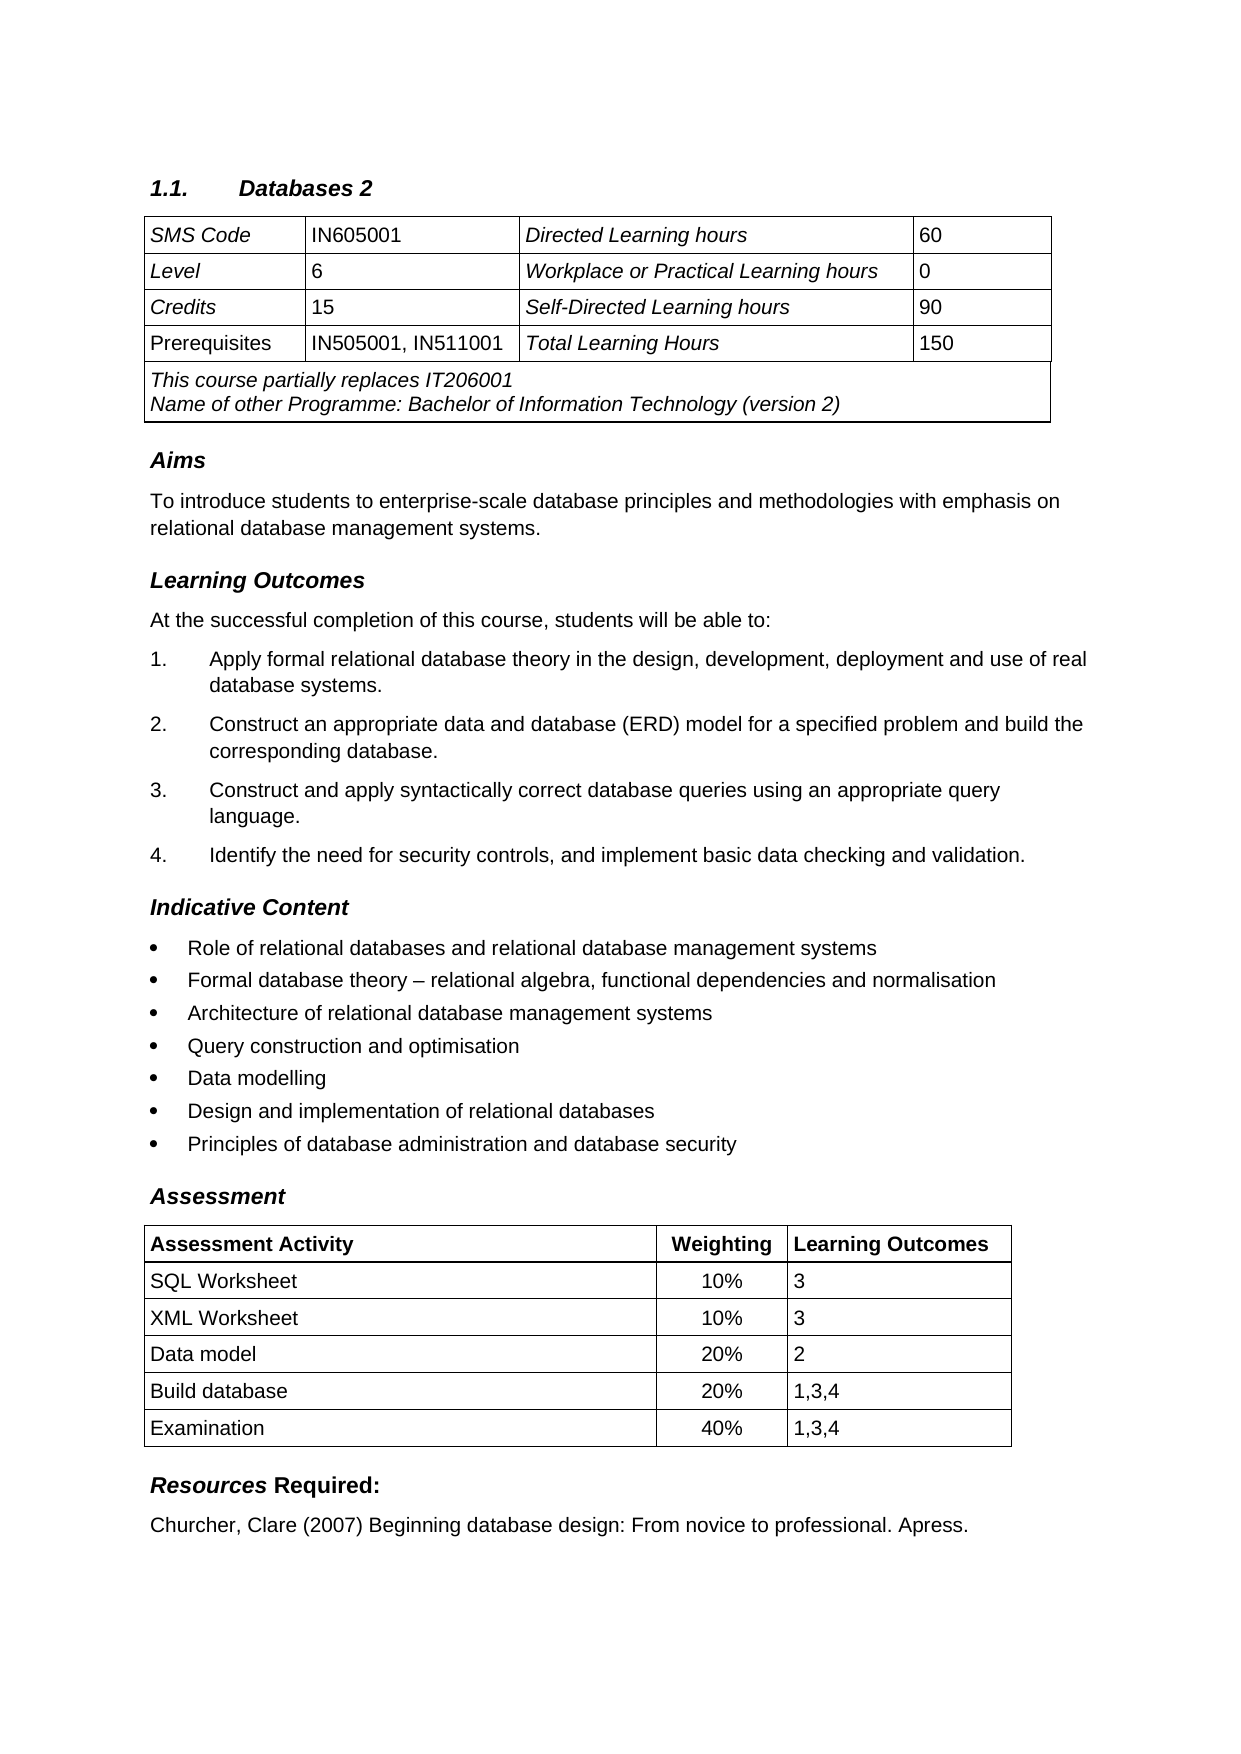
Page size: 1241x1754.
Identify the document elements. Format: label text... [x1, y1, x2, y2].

table_header IN605001 [306, 217, 519, 252]
subtitle Databases 2 [150, 175, 1090, 201]
table_cell 10% [657, 1299, 787, 1335]
list Apply formal relational database theory in the design, development, deployment and use of real database systems. [150, 647, 1090, 697]
table_cell 6 [306, 254, 519, 288]
list Query construction and optimisation [150, 1033, 1090, 1058]
list Construct and apply syntactically correct database queries using an appropriate query language. [150, 777, 1090, 828]
table_cell 15 [306, 290, 519, 324]
table_cell XML Worksheet [145, 1299, 656, 1335]
table_cell Level [145, 254, 305, 288]
text Learning Outcomes [150, 567, 1090, 593]
table_cell Workplace or Practical Learning hours [520, 254, 913, 288]
list Formal database theory – relational algebra, functional dependencies and normalisation [150, 968, 1090, 992]
list Identify the need for security controls, and implement basic data checking and validation. [150, 843, 1090, 867]
text Resources Required: [150, 1472, 1090, 1498]
table_cell IN505001, IN511001 [306, 326, 519, 361]
table_cell SQL Worksheet [145, 1263, 656, 1298]
table_cell 40% [657, 1410, 787, 1446]
table_header Assessment Activity [145, 1226, 656, 1261]
list Data modelling [150, 1066, 1090, 1090]
table_cell 3 [788, 1299, 1011, 1335]
text Churcher, Clare (2007) Beginning database design: From novice to professional. Apress. [150, 1513, 1090, 1537]
table_cell Build database [145, 1373, 656, 1409]
table_cell This course partially replaces IT206001 Name of other Programme: Bachelor of Information Technology (version 2) [145, 362, 1050, 421]
text Aims [150, 447, 1090, 474]
table_cell 10% [657, 1263, 787, 1298]
table_cell 3 [788, 1263, 1011, 1298]
table_cell Credits [145, 290, 305, 324]
table_cell 90 [914, 290, 1051, 324]
table_cell 2 [788, 1336, 1011, 1372]
table_cell 1,3,4 [788, 1410, 1011, 1446]
table_cell Examination [145, 1410, 656, 1446]
table_cell 20% [657, 1336, 787, 1372]
text Indicative Content [150, 894, 1090, 920]
table_cell 20% [657, 1373, 787, 1409]
list Design and implementation of relational databases [150, 1099, 1090, 1123]
table_header 60 [914, 217, 1051, 252]
table_cell 1,3,4 [788, 1373, 1011, 1409]
table_header Learning Outcomes [788, 1226, 1011, 1261]
text To introduce students to enterprise-scale database principles and methodologies with emphasis on relational database management systems. [150, 489, 1090, 539]
table_header Directed Learning hours [520, 217, 913, 252]
text Assessment [150, 1183, 1090, 1209]
table_header Weighting [657, 1226, 787, 1261]
table_cell 0 [914, 254, 1051, 288]
list Architecture of relational database management systems [150, 1001, 1090, 1025]
list Construct an appropriate data and database (ERD) model for a specified problem and build the corresponding database. [150, 712, 1090, 762]
list Role of relational databases and relational database management systems [150, 935, 1090, 959]
table_cell 150 [914, 326, 1051, 361]
table_cell Data model [145, 1336, 656, 1372]
table_cell Self-Directed Learning hours [520, 290, 913, 324]
table_cell Total Learning Hours [520, 326, 913, 361]
list Principles of database administration and database security [150, 1132, 1090, 1156]
table_header SMS Code [145, 217, 305, 252]
table_cell Prerequisites [145, 326, 305, 361]
text At the successful completion of this course, students will be able to: [150, 608, 1090, 632]
